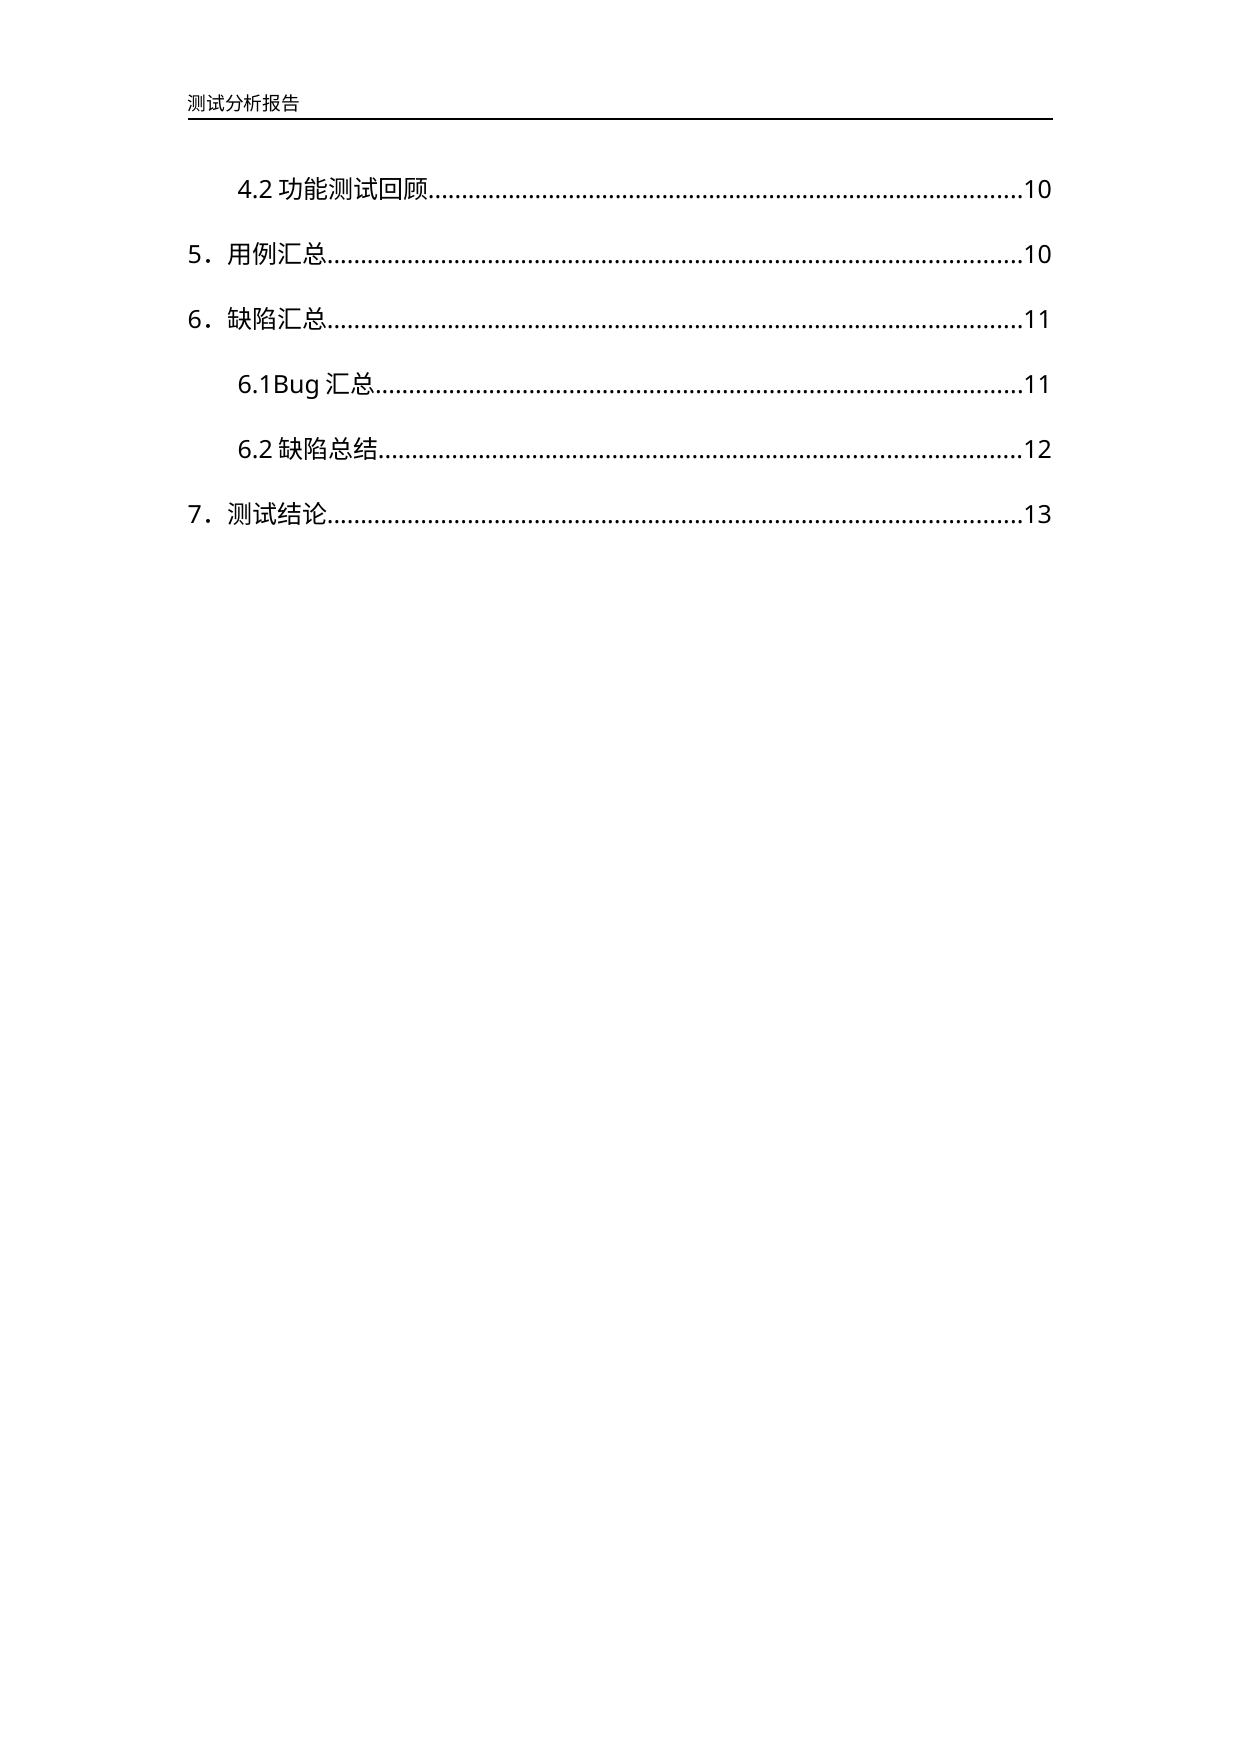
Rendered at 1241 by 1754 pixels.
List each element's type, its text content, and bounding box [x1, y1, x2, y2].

text 6．缺陷汇总 11 [187, 286, 1053, 351]
text 4.2功能测试回顾 10 [237, 156, 1053, 221]
text 7．测试结论 13 [187, 481, 1053, 546]
text 5．用例汇总 10 [187, 221, 1053, 286]
text 6.2缺陷总结 12 [237, 416, 1053, 481]
text 6.1Bug汇总 11 [237, 351, 1053, 416]
